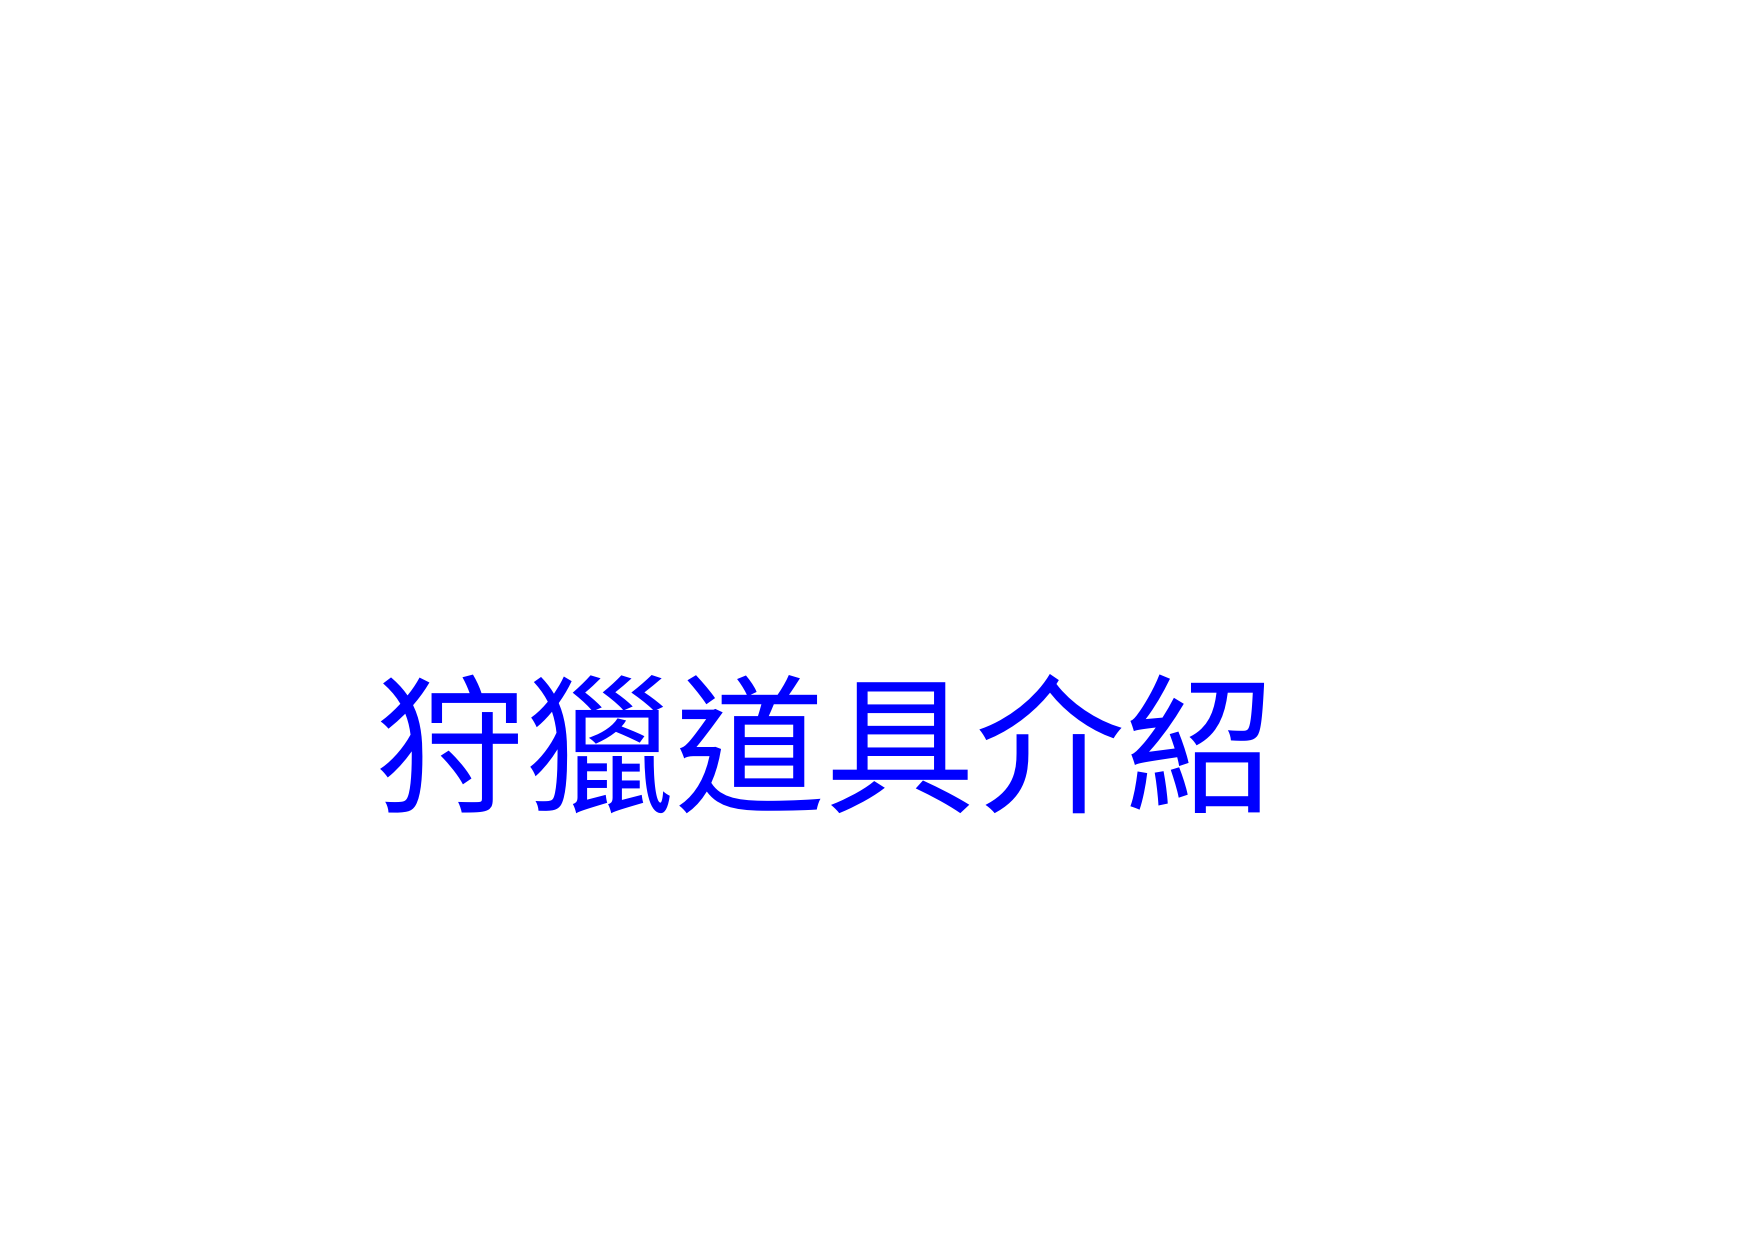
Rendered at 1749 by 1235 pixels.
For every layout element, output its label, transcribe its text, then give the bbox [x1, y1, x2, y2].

text 狩獵道具介紹 [75, 617, 1673, 855]
